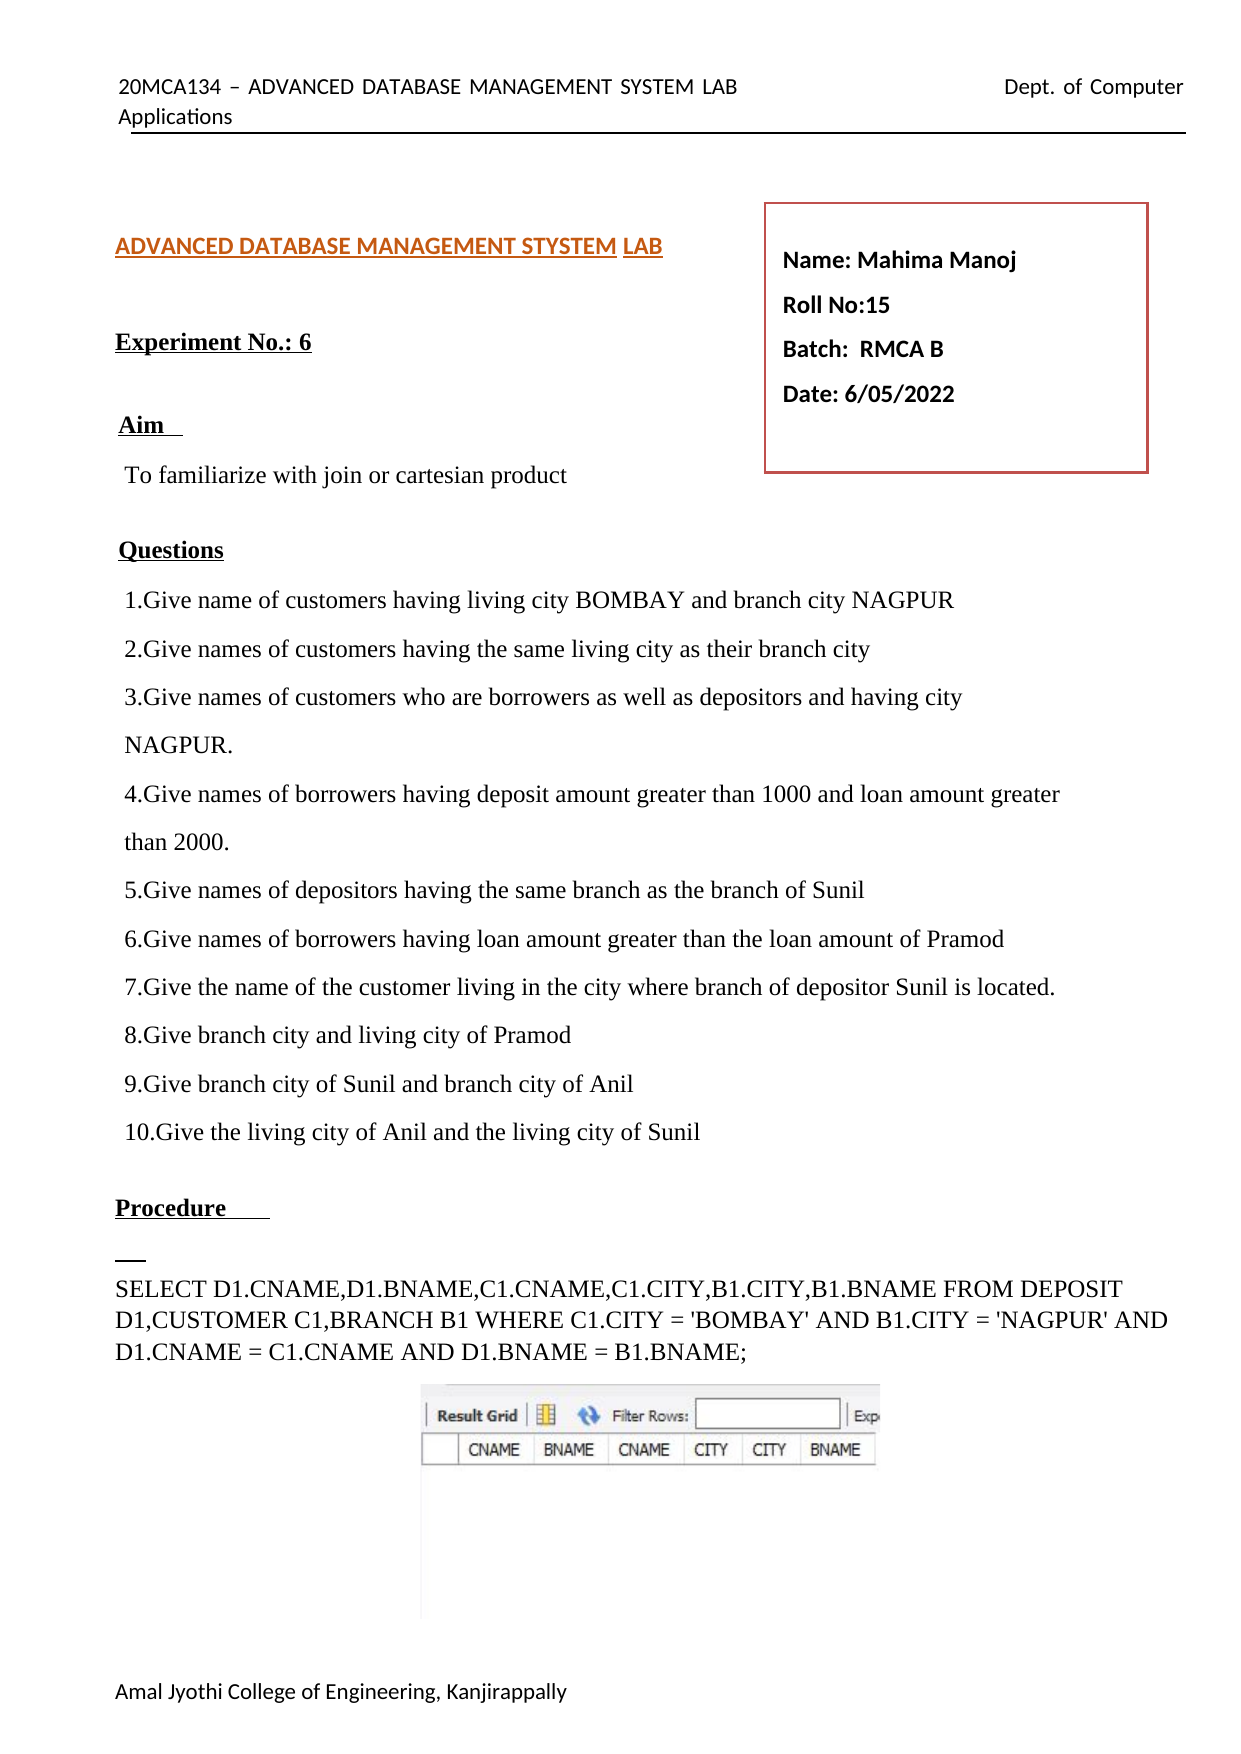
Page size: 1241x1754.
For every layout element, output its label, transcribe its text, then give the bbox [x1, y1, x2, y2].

text NAGPUR. [124, 731, 1186, 759]
table_header Name: Mahima Manoj Roll No:15 Batch: RMCA B Date: 6/05/2022 [766, 204, 1146, 471]
text 4.Give names of borrowers having deposit amount greater than 1000 and loan amount greater [124, 779, 1186, 808]
text 6.Give names of borrowers having loan amount greater than the loan amount of Pramod [124, 924, 1186, 953]
text 9.Give branch city of Sunil and branch city of Anil [124, 1069, 1186, 1098]
text Experiment No.: 6 [115, 327, 764, 356]
text 7.Give the name of the customer living in the city where branch of depositor Sunil is located. [124, 972, 1186, 1001]
text SELECT D1.CNAME,D1.BNAME,C1.CNAME,C1.CITY,B1.CITY,B1.BNAME FROM DEPOSIT D1,CUSTOMER C1,BRANCH B1 WHERE C1.CITY = 'BOMBAY' AND B1.CITY = 'NAGPUR' AND D1.CNAME = C1.CNAME AND D1.BNAME = B1.BNAME; [115, 1274, 1186, 1365]
text 10.Give the living city of Anil and the living city of Sunil [124, 1117, 1186, 1146]
text 8.Give branch city and living city of Pramod [124, 1021, 1186, 1049]
picture [420, 1384, 880, 1619]
text To familiarize with join or cartesian product [124, 461, 1186, 489]
text 5.Give names of depositors having the same branch as the branch of Sunil [124, 876, 1186, 904]
subtitle Procedure [115, 1193, 1148, 1222]
text 3.Give names of customers who are borrowers as well as depositors and having city [124, 682, 1186, 711]
text than 2000. [124, 827, 1186, 856]
text Questions [118, 535, 1186, 564]
text Aim [118, 410, 764, 439]
text ADVANCED DATABASE MANAGEMENT STYSTEM LAB [115, 230, 764, 261]
text 2.Give names of customers having the same living city as their branch city [124, 634, 1186, 663]
text 1.Give name of customers having living city BOMBAY and branch city NAGPUR [124, 586, 1186, 614]
